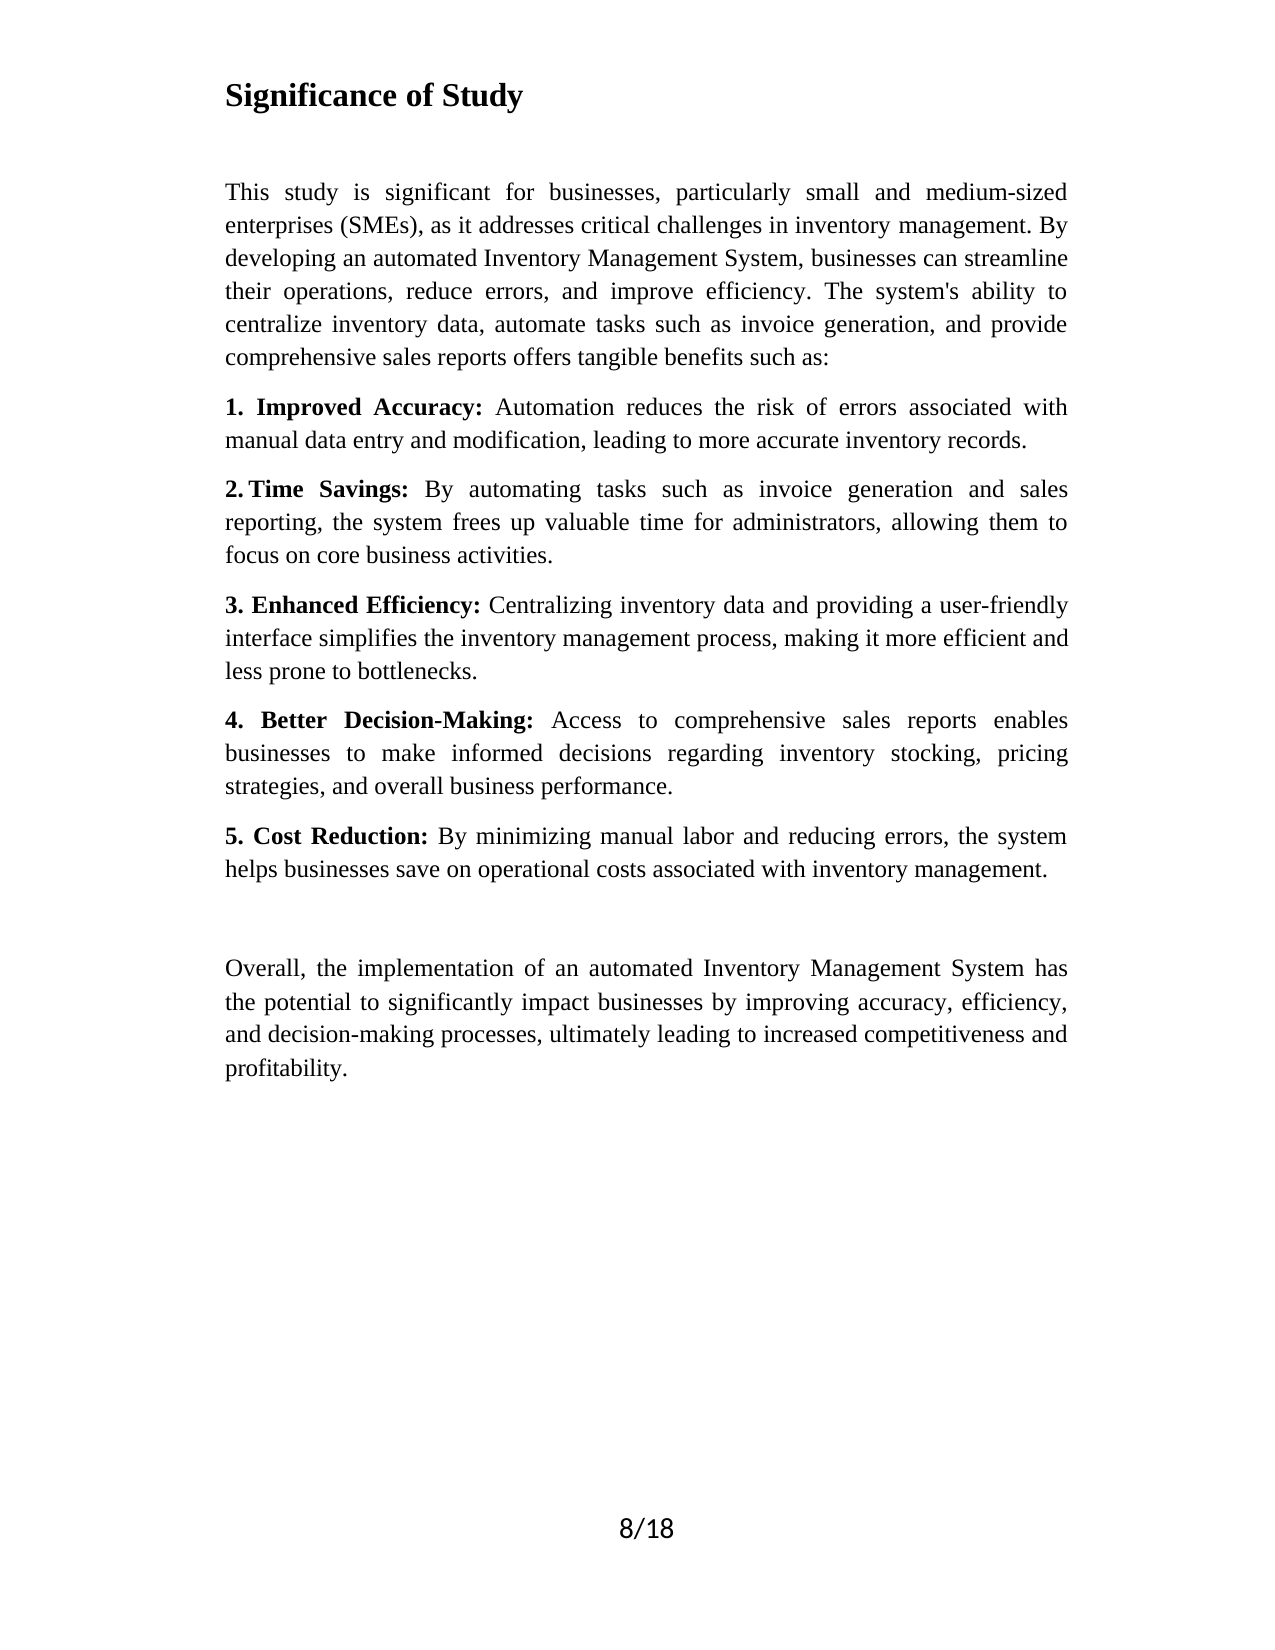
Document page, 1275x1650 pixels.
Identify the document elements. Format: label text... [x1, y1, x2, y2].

list Cost Reduction: By minimizing manual labor and reducing errors, the system helps businesses save on operational costs associated with inventory management. [225, 821, 1068, 883]
list Improved Accuracy: Automation reduces the risk of errors associated with manual data entry and modification, leading to more accurate inventory records. [225, 392, 1068, 453]
text This study is significant for businesses, particularly small and medium-sized enterprises (SMEs), as it addresses critical challenges in inventory management. By developing an automated Inventory Management System, businesses can streamline their operations, reduce errors, and improve efficiency. The system's ability to centralize inventory data, automate tasks such as invoice generation, and provide comprehensive sales reports offers tangible benefits such as: [225, 177, 1068, 371]
list Enhanced Efficiency: Centralizing inventory data and providing a user-friendly interface simplifies the inventory management process, making it more efficient and less prone to bottlenecks. [225, 590, 1069, 684]
list Time Savings: By automating tasks such as invoice generation and sales reporting, the system frees up valuable time for administrators, allowing them to focus on core business activities. [225, 474, 1068, 569]
list Better Decision-Making: Access to comprehensive sales reports enables businesses to make informed decisions regarding inventory stocking, pricing strategies, and overall business performance. [225, 705, 1069, 800]
subtitle Significance of Study [225, 75, 1162, 113]
text Overall, the implementation of an automated Inventory Management System has the potential to significantly impact businesses by improving accuracy, efficiency, and decision-making processes, ultimately leading to increased competitiveness and profitability. [225, 953, 1068, 1081]
